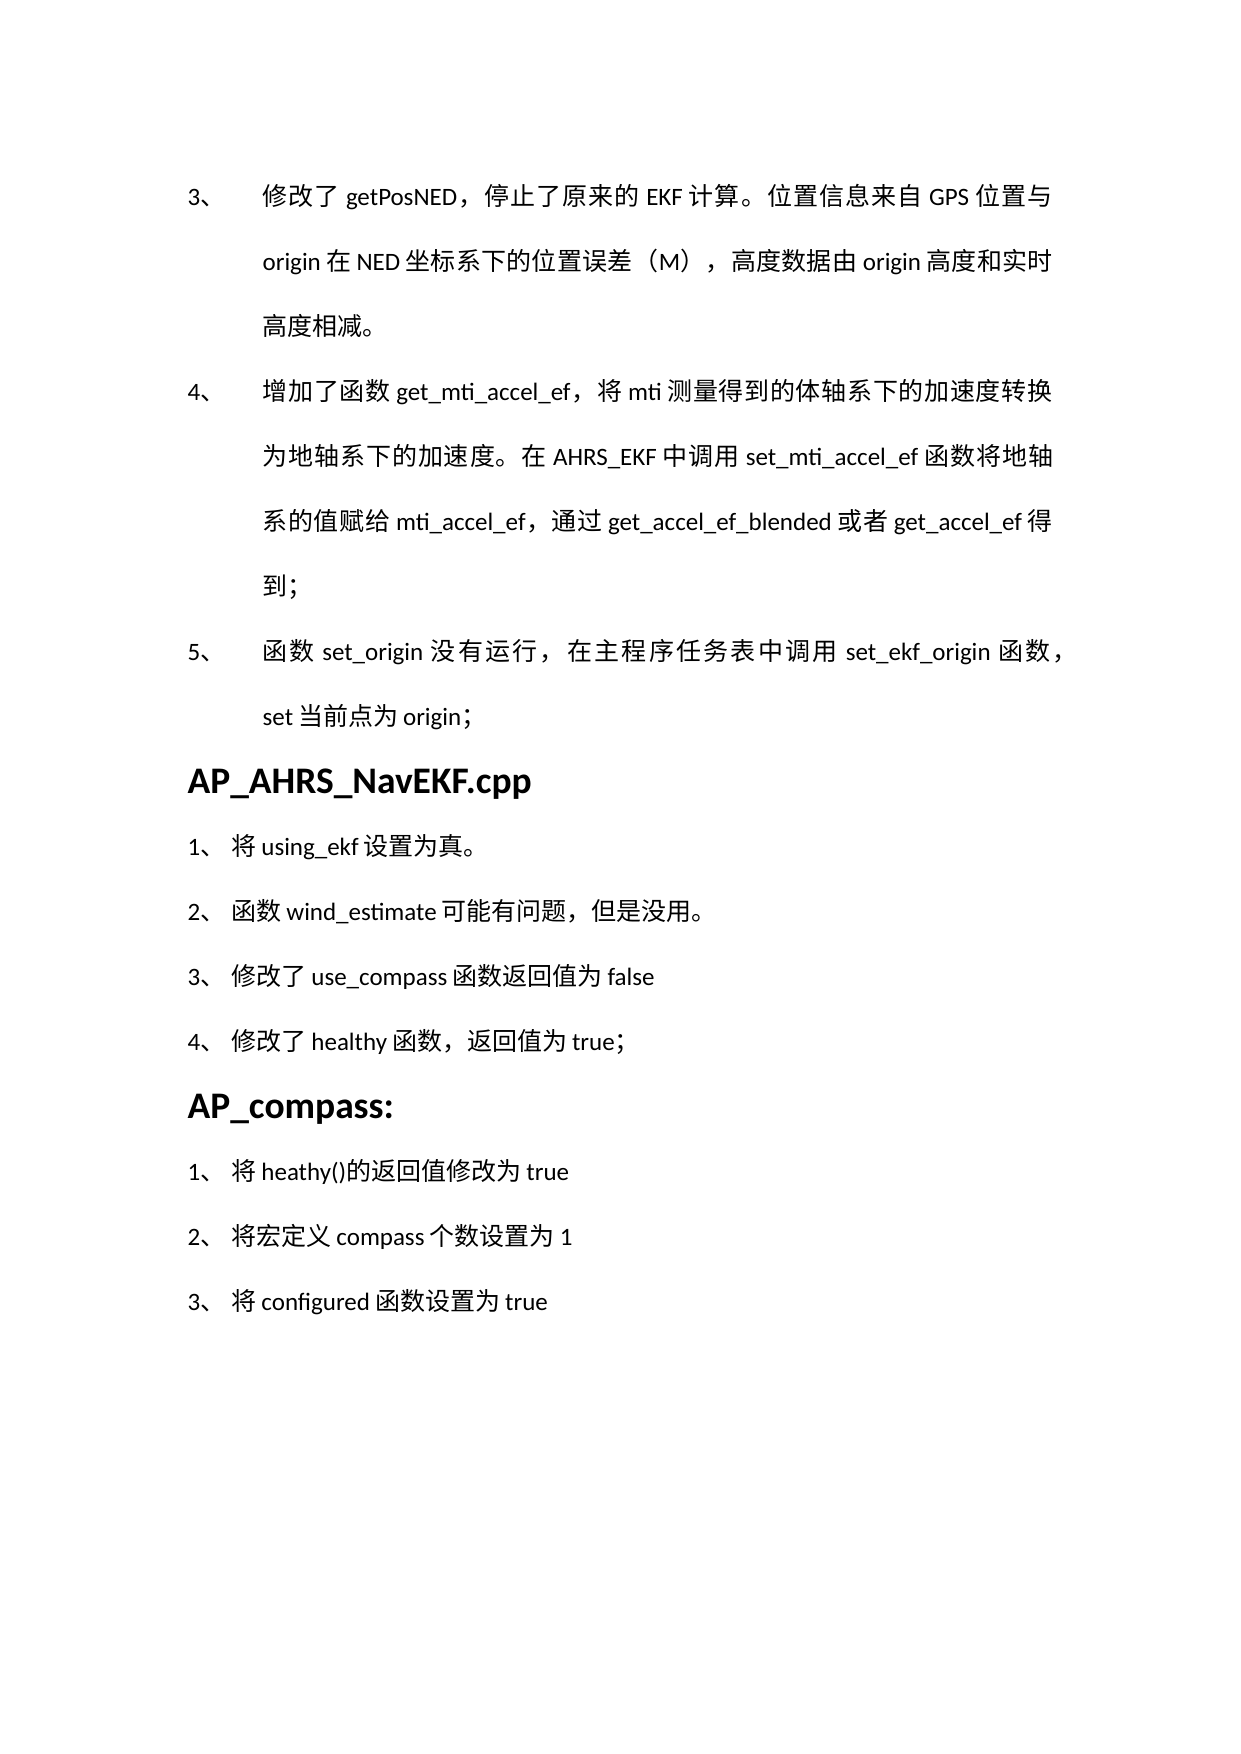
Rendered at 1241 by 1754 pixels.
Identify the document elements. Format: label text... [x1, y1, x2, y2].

list 增加了函数get_mti_accel_ef，将mti测量得到的体轴系下的加速度转换为地轴系下的加速度。在AHRS_EKF中调用set_mti_accel_ef函数将地轴系的值赋给mti_accel_ef，通过get_accel_ef_blended或者get_accel_ef得到； [187, 357, 1053, 617]
list 修改了getPosNED，停止了原来的EKF计算。位置信息来自GPS位置与origin在NED坐标系下的位置误差（M），高度数据由origin高度和实时高度相减。 [187, 162, 1053, 357]
text AP_AHRS_NavEKF.cpp [187, 747, 1053, 812]
list 将configured函数设置为true [187, 1267, 1053, 1332]
list 修改了healthy函数，返回值为true； [187, 1007, 1053, 1072]
list 将heathy()的返回值修改为true [187, 1137, 1053, 1202]
text AP_compass: [187, 1072, 1053, 1137]
list 函数wind_estimate可能有问题，但是没用。 [187, 877, 1053, 942]
list 函数set_origin没有运行，在主程序任务表中调用set_ekf_origin函数，set当前点为origin； [187, 617, 1053, 747]
list 将using_ekf设置为真。 [187, 812, 1053, 877]
list 修改了use_compass函数返回值为false [187, 942, 1053, 1007]
list 将宏定义compass个数设置为1 [187, 1202, 1053, 1267]
